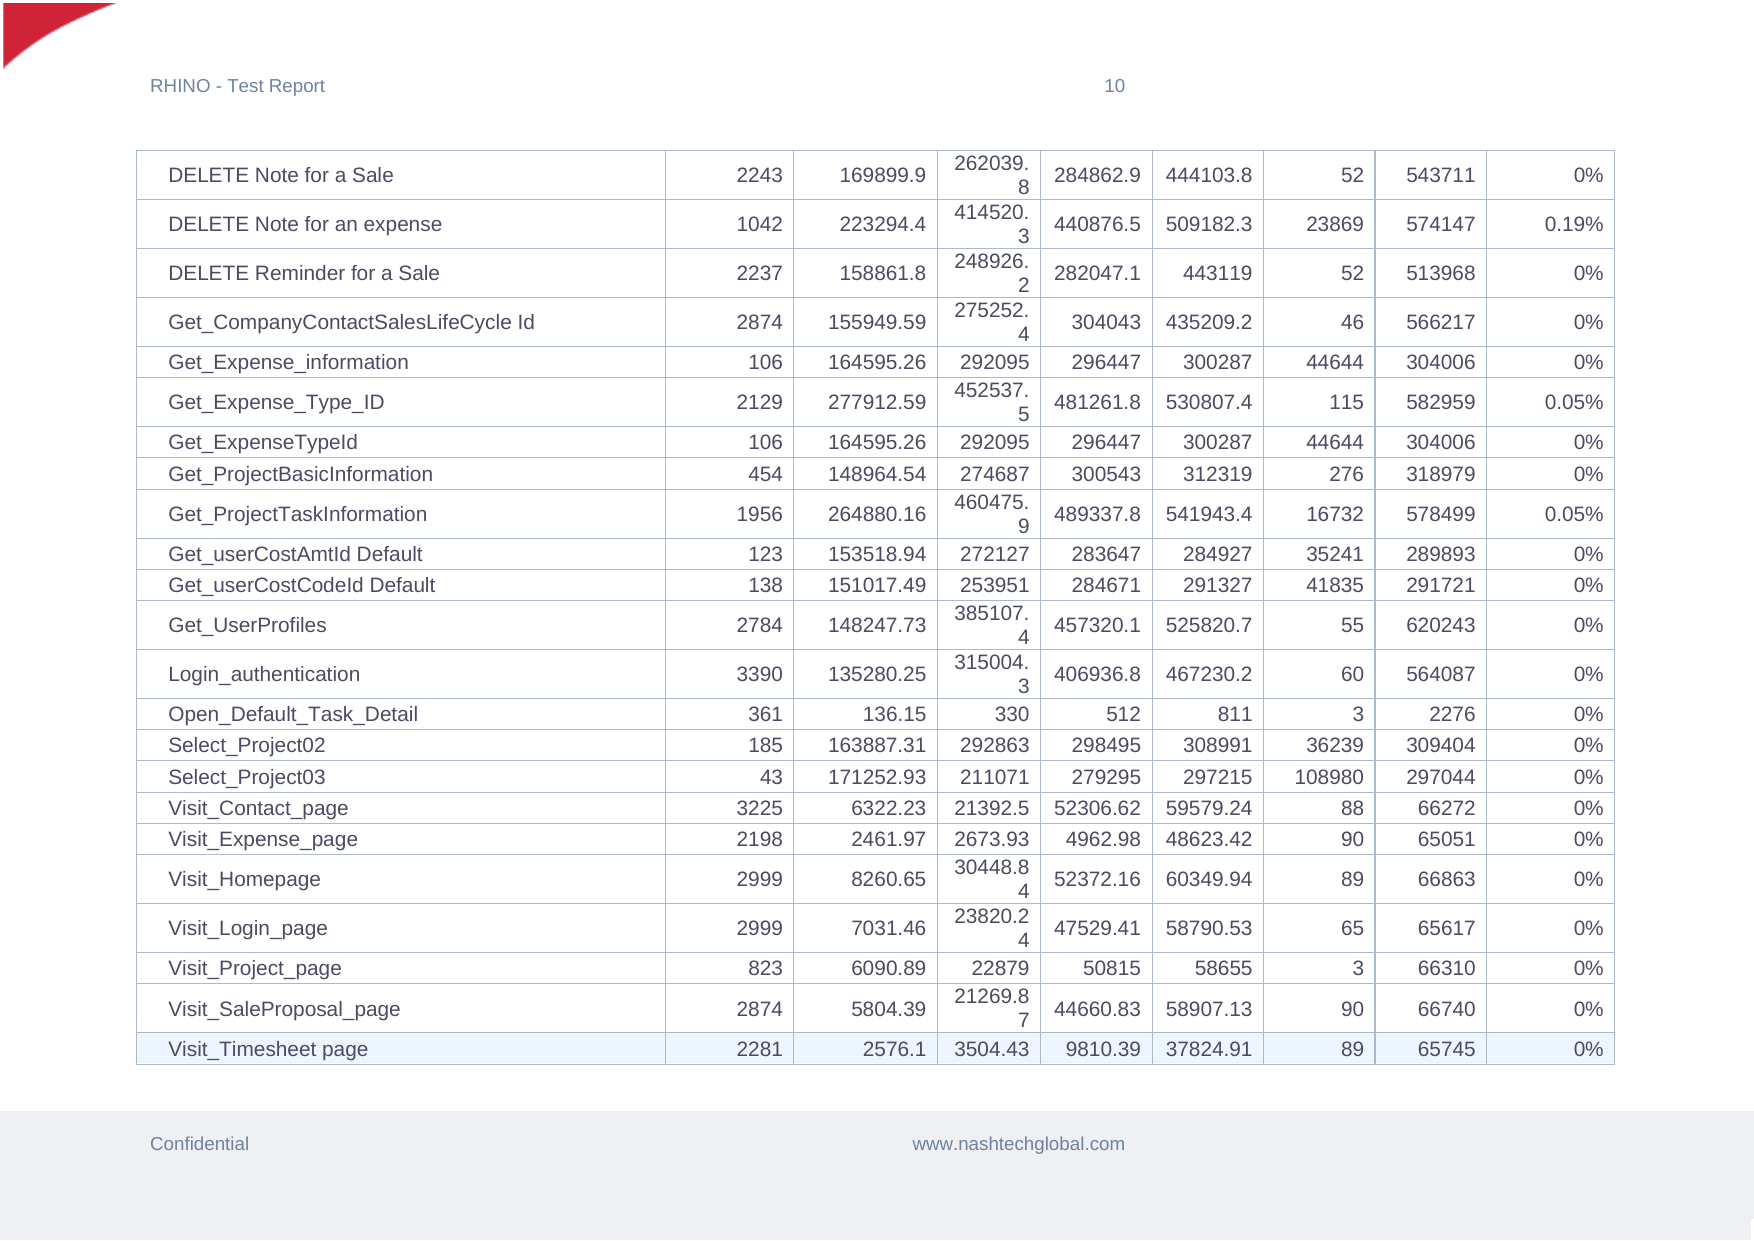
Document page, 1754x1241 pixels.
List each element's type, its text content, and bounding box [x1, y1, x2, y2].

table_cell 0% [1487, 855, 1614, 903]
table_cell 59579.24 [1153, 793, 1263, 823]
table_cell 138 [666, 570, 793, 600]
table_cell Get_Expense_Type_ID [137, 378, 665, 426]
table_cell 361 [666, 699, 793, 729]
table_cell [1487, 200, 1614, 248]
table_cell 44644 [1264, 347, 1374, 377]
table_cell 2999 [666, 904, 793, 952]
table_cell 2276 [1376, 699, 1486, 729]
table_cell 823 [666, 953, 793, 983]
table_cell 171252.93 [794, 761, 937, 792]
table_cell 90 [1264, 824, 1374, 854]
table_cell Visit_Homepage [137, 855, 665, 903]
table_cell 90 [1264, 984, 1374, 1032]
table_cell 9810.39 [1041, 1033, 1152, 1063]
table_cell 274687 [938, 458, 1040, 488]
table_cell 276 [1264, 458, 1374, 488]
table_cell 106 [666, 347, 793, 377]
table_cell 512 [1041, 699, 1152, 729]
table_cell 460475.9 [938, 490, 1040, 537]
table_cell 304006 [1376, 347, 1486, 377]
table_cell 489337.8 [1041, 490, 1152, 537]
table_cell 291327 [1153, 570, 1263, 600]
table_cell 22879 [938, 953, 1040, 983]
table_cell 65051 [1376, 824, 1486, 854]
table_cell 1956 [666, 490, 793, 537]
table_cell 108980 [1264, 761, 1374, 792]
table_cell 298495 [1041, 730, 1152, 760]
table_cell 164595.26 [794, 347, 937, 377]
table_cell 88 [1264, 793, 1374, 823]
table_cell 2999 [666, 855, 793, 903]
table_cell [938, 200, 1040, 248]
table_cell Visit_Login_page [137, 904, 665, 952]
table_cell 315004.3 [938, 650, 1040, 698]
table_cell 566217 [1376, 298, 1486, 346]
table_cell 291721 [1376, 570, 1486, 600]
table_cell 0% [1487, 824, 1614, 854]
table_cell 3390 [666, 650, 793, 698]
table_cell 467230.2 [1153, 650, 1263, 698]
table_cell 2874 [666, 984, 793, 1032]
table_cell 2461.97 [794, 824, 937, 854]
table_cell 16732 [1264, 490, 1374, 537]
table_cell 2281 [666, 1033, 793, 1063]
table_cell [1487, 249, 1614, 297]
table_cell 300543 [1041, 458, 1152, 488]
table_cell 48623.42 [1153, 824, 1263, 854]
table_cell 151017.49 [794, 570, 937, 600]
table_cell 530807.4 [1153, 378, 1263, 426]
table_cell 300287 [1153, 427, 1263, 457]
table_cell 21269.87 [938, 984, 1040, 1032]
table_cell 43 [666, 761, 793, 792]
table_cell 296447 [1041, 427, 1152, 457]
table_cell [137, 249, 665, 297]
table_cell Open_Default_Task_Detail [137, 699, 665, 729]
table_cell 6322.23 [794, 793, 937, 823]
table_cell 89 [1264, 855, 1374, 903]
table_cell 52372.16 [1041, 855, 1152, 903]
table_cell [1264, 200, 1374, 248]
table_cell 44644 [1264, 427, 1374, 457]
table_cell 0% [1487, 347, 1614, 377]
table_cell 292095 [938, 427, 1040, 457]
table_cell 23820.24 [938, 904, 1040, 952]
table_cell 50815 [1041, 953, 1152, 983]
table_cell 312319 [1153, 458, 1263, 488]
table_cell 60 [1264, 650, 1374, 698]
table_cell 46 [1264, 298, 1374, 346]
table_cell 3 [1264, 953, 1374, 983]
table_cell 136.15 [794, 699, 937, 729]
table_cell 582959 [1376, 378, 1486, 426]
table_cell 44660.83 [1041, 984, 1152, 1032]
table_cell 292095 [938, 347, 1040, 377]
table_cell 55 [1264, 601, 1374, 649]
table_cell 0% [1487, 984, 1614, 1032]
table_cell Get_userCostCodeId Default [137, 570, 665, 600]
table_cell [1153, 249, 1263, 297]
table_cell 66740 [1376, 984, 1486, 1032]
table_cell 309404 [1376, 730, 1486, 760]
table_cell Visit_Contact_page [137, 793, 665, 823]
table_cell 0% [1487, 601, 1614, 649]
table_cell [794, 200, 937, 248]
table_cell 0% [1487, 427, 1614, 457]
table_cell 164595.26 [794, 427, 937, 457]
table_cell 481261.8 [1041, 378, 1152, 426]
table_cell 300287 [1153, 347, 1263, 377]
table_cell 36239 [1264, 730, 1374, 760]
table_cell 4962.98 [1041, 824, 1152, 854]
table_cell 3504.43 [938, 1033, 1040, 1063]
table_cell 435209.2 [1153, 298, 1263, 346]
table_cell 296447 [1041, 347, 1152, 377]
table_cell 7031.46 [794, 904, 937, 952]
table_cell 2673.93 [938, 824, 1040, 854]
table_cell 2874 [666, 298, 793, 346]
table_cell [1264, 249, 1374, 297]
table_cell Get_Expense_information [137, 347, 665, 377]
table_cell [666, 249, 793, 297]
table_cell 66863 [1376, 855, 1486, 903]
table_cell 89 [1264, 1033, 1374, 1063]
table_cell 163887.31 [794, 730, 937, 760]
table_cell 0% [1487, 904, 1614, 952]
table_cell [666, 200, 793, 248]
table_cell 457320.1 [1041, 601, 1152, 649]
table_cell 155949.59 [794, 298, 937, 346]
table_cell 5804.39 [794, 984, 937, 1032]
picture [3, 3, 121, 70]
table_cell 2784 [666, 601, 793, 649]
table_cell 279295 [1041, 761, 1152, 792]
table_cell 284927 [1153, 539, 1263, 569]
table_cell 308991 [1153, 730, 1263, 760]
table_cell 0.05% [1487, 378, 1614, 426]
table_cell 6090.89 [794, 953, 937, 983]
table_cell 0% [1487, 570, 1614, 600]
table_cell [1376, 249, 1486, 297]
table_cell Select_Project03 [137, 761, 665, 792]
table_cell 21392.5 [938, 793, 1040, 823]
table_cell 0% [1487, 539, 1614, 569]
table_cell 37824.91 [1153, 1033, 1263, 1063]
table_cell 3 [1264, 699, 1374, 729]
table_cell 297044 [1376, 761, 1486, 792]
table_cell 60349.94 [1153, 855, 1263, 903]
table_cell [794, 151, 937, 199]
table_cell Select_Project02 [137, 730, 665, 760]
table_cell 0% [1487, 1033, 1614, 1063]
table_cell [938, 249, 1040, 297]
table_cell [1153, 151, 1263, 199]
table_cell 253951 [938, 570, 1040, 600]
table_cell Visit_Expense_page [137, 824, 665, 854]
table_cell 41835 [1264, 570, 1374, 600]
table_cell 2129 [666, 378, 793, 426]
table_cell 148964.54 [794, 458, 937, 488]
table_cell [137, 151, 665, 199]
table_cell 58907.13 [1153, 984, 1263, 1032]
table_cell [1376, 200, 1486, 248]
table_cell [794, 249, 937, 297]
table_cell 106 [666, 427, 793, 457]
table_cell 275252.4 [938, 298, 1040, 346]
table_cell 65 [1264, 904, 1374, 952]
table_cell 0% [1487, 953, 1614, 983]
table_cell Get_CompanyContactSalesLifeCycle Id [137, 298, 665, 346]
table_cell 65617 [1376, 904, 1486, 952]
table_cell 58790.53 [1153, 904, 1263, 952]
table_cell [1264, 151, 1374, 199]
table_cell 30448.84 [938, 855, 1040, 903]
table_cell [1041, 249, 1152, 297]
table_cell 620243 [1376, 601, 1486, 649]
table_cell Get_UserProfiles [137, 601, 665, 649]
table_cell 35241 [1264, 539, 1374, 569]
table_cell 211071 [938, 761, 1040, 792]
table_cell 564087 [1376, 650, 1486, 698]
table_cell [1153, 200, 1263, 248]
table_cell [938, 151, 1040, 199]
table_cell 284671 [1041, 570, 1152, 600]
table_cell 0% [1487, 699, 1614, 729]
table_cell 385107.4 [938, 601, 1040, 649]
table_cell 330 [938, 699, 1040, 729]
table_cell Get_userCostAmtId Default [137, 539, 665, 569]
table_cell 811 [1153, 699, 1263, 729]
table_cell 454 [666, 458, 793, 488]
table_cell 135280.25 [794, 650, 937, 698]
table_cell 47529.41 [1041, 904, 1152, 952]
table_cell [137, 200, 665, 248]
table_cell 277912.59 [794, 378, 937, 426]
table_cell 185 [666, 730, 793, 760]
table_cell 406936.8 [1041, 650, 1152, 698]
table_cell 66310 [1376, 953, 1486, 983]
table_cell 0% [1487, 458, 1614, 488]
table_cell 283647 [1041, 539, 1152, 569]
table_cell 8260.65 [794, 855, 937, 903]
table_cell Get_ExpenseTypeId [137, 427, 665, 457]
table_cell [1487, 151, 1614, 199]
table_cell 123 [666, 539, 793, 569]
table_cell 264880.16 [794, 490, 937, 537]
table_cell [666, 151, 793, 199]
table_cell Visit_Project_page [137, 953, 665, 983]
table_cell 52306.62 [1041, 793, 1152, 823]
table_cell [1041, 151, 1152, 199]
table_cell 153518.94 [794, 539, 937, 569]
table_cell 0% [1487, 650, 1614, 698]
table_cell 578499 [1376, 490, 1486, 537]
table_cell 0% [1487, 730, 1614, 760]
table_cell 115 [1264, 378, 1374, 426]
table_cell 0% [1487, 793, 1614, 823]
table_cell 292863 [938, 730, 1040, 760]
table_cell 452537.5 [938, 378, 1040, 426]
table_cell 272127 [938, 539, 1040, 569]
table_cell Login_authentication [137, 650, 665, 698]
table_cell [1376, 151, 1486, 199]
table_cell 0.05% [1487, 490, 1614, 537]
table_cell 148247.73 [794, 601, 937, 649]
table_cell 289893 [1376, 539, 1486, 569]
table_cell 304006 [1376, 427, 1486, 457]
table_cell 3225 [666, 793, 793, 823]
table_cell 2576.1 [794, 1033, 937, 1063]
table_cell 541943.4 [1153, 490, 1263, 537]
table_cell 66272 [1376, 793, 1486, 823]
table_cell 0% [1487, 761, 1614, 792]
table_cell Get_ProjectTaskInformation [137, 490, 665, 537]
table_cell Visit_Timesheet page [137, 1033, 665, 1063]
table_cell 0% [1487, 298, 1614, 346]
table_cell 525820.7 [1153, 601, 1263, 649]
table_cell 2198 [666, 824, 793, 854]
table_cell 58655 [1153, 953, 1263, 983]
table_cell 318979 [1376, 458, 1486, 488]
table_cell 304043 [1041, 298, 1152, 346]
table_cell Get_ProjectBasicInformation [137, 458, 665, 488]
table_cell Visit_SaleProposal_page [137, 984, 665, 1032]
table_cell [1041, 200, 1152, 248]
table_cell 65745 [1376, 1033, 1486, 1063]
table_cell 297215 [1153, 761, 1263, 792]
